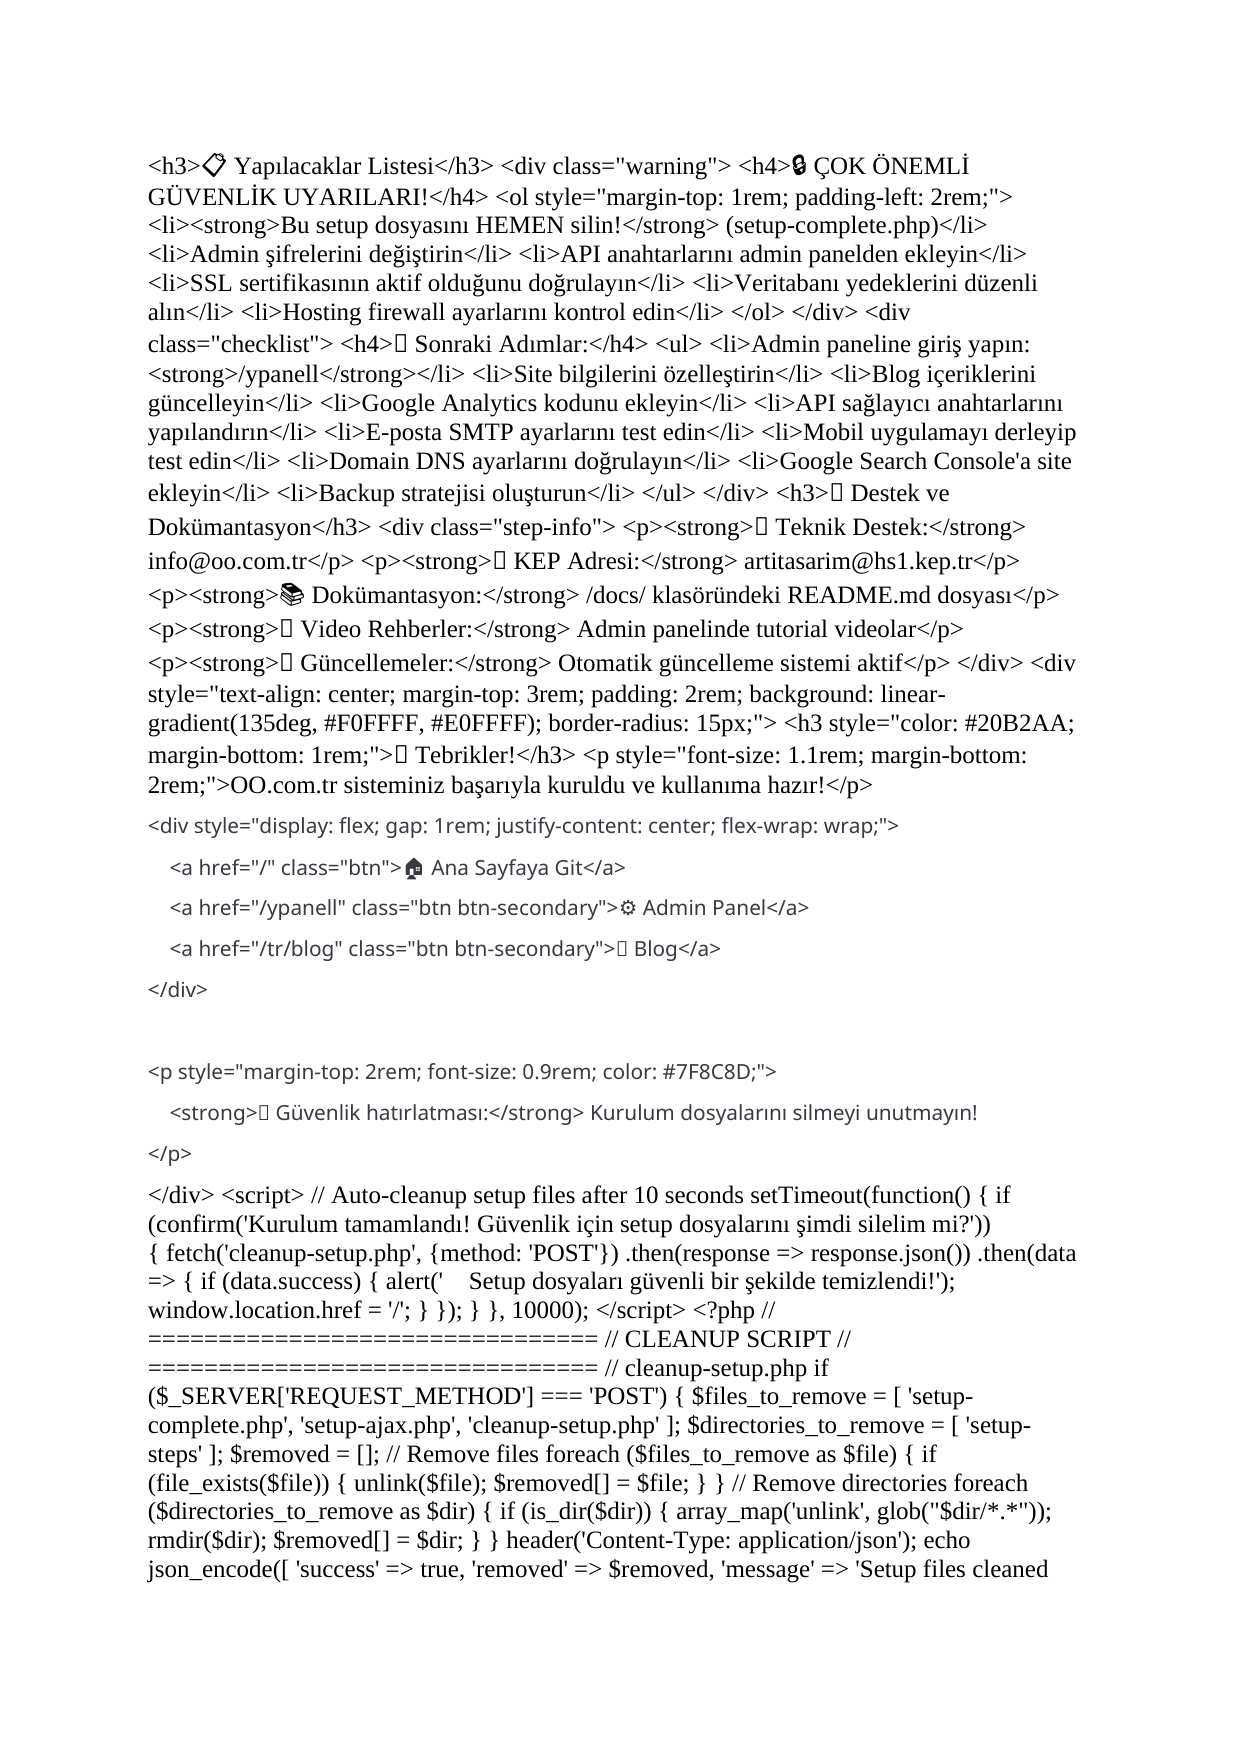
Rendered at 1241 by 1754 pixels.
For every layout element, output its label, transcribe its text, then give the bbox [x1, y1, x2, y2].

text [148, 1180, 1093, 1583]
text <p style="margin-top: 2rem; font-size: 0.9rem; color: #7F8C8D;"> [148, 1057, 1093, 1086]
text <a href="/tr/blog" class="btn btn-secondary">📝 Blog</a> [148, 934, 1093, 963]
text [148, 148, 1093, 799]
text </p> [148, 1139, 1093, 1168]
text <a href="/ypanell" class="btn btn-secondary">⚙️ Admin Panel</a> [148, 893, 1093, 922]
text <a href="/" class="btn">🏠 Ana Sayfaya Git</a> [148, 853, 1093, 881]
text </div> [148, 975, 1093, 1004]
text <strong>🔐 Güvenlik hatırlatması:</strong> Kurulum dosyalarını silmeyi unutmayın! [148, 1098, 1093, 1127]
text <div style="display: flex; gap: 1rem; justify-content: center; flex-wrap: wrap;"> [148, 812, 1093, 840]
